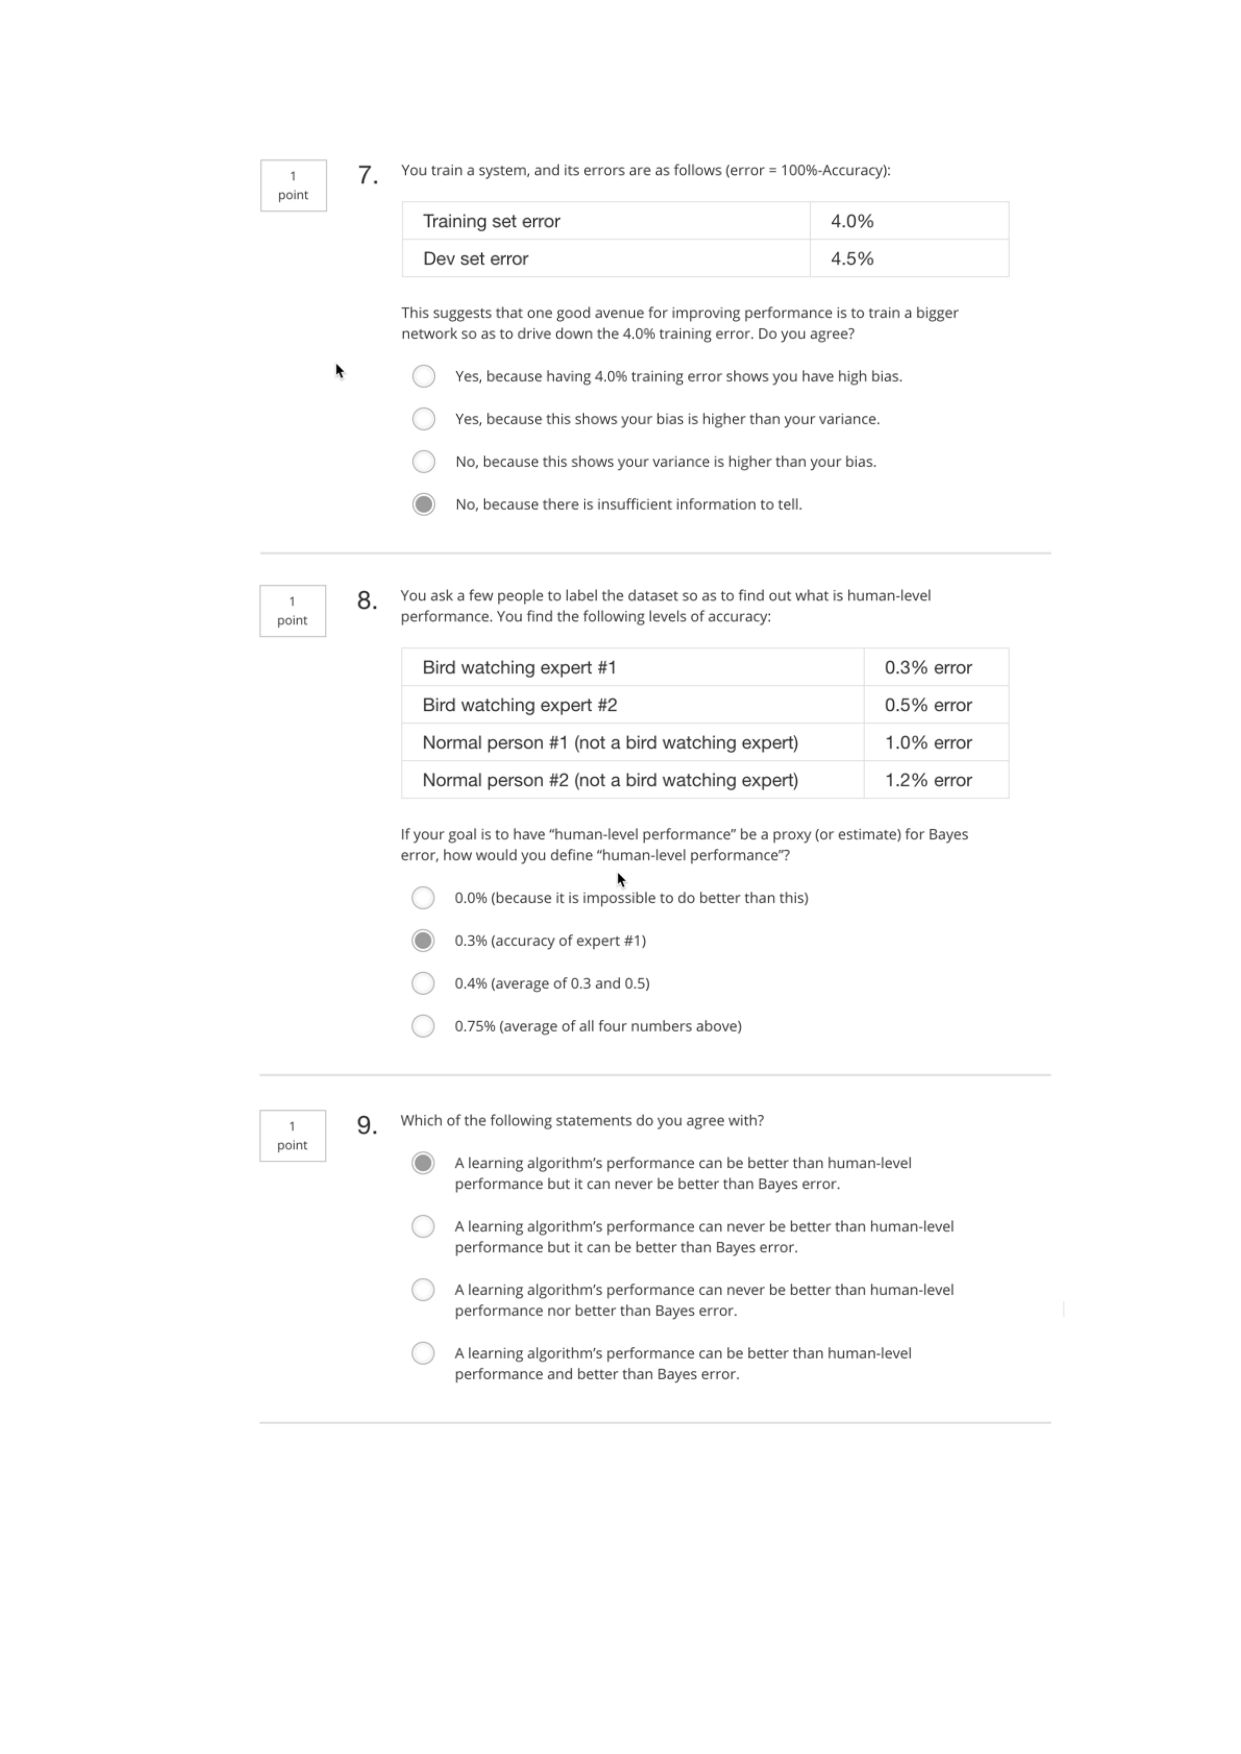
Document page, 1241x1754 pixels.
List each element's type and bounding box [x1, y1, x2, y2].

picture [150, 150, 1065, 1448]
